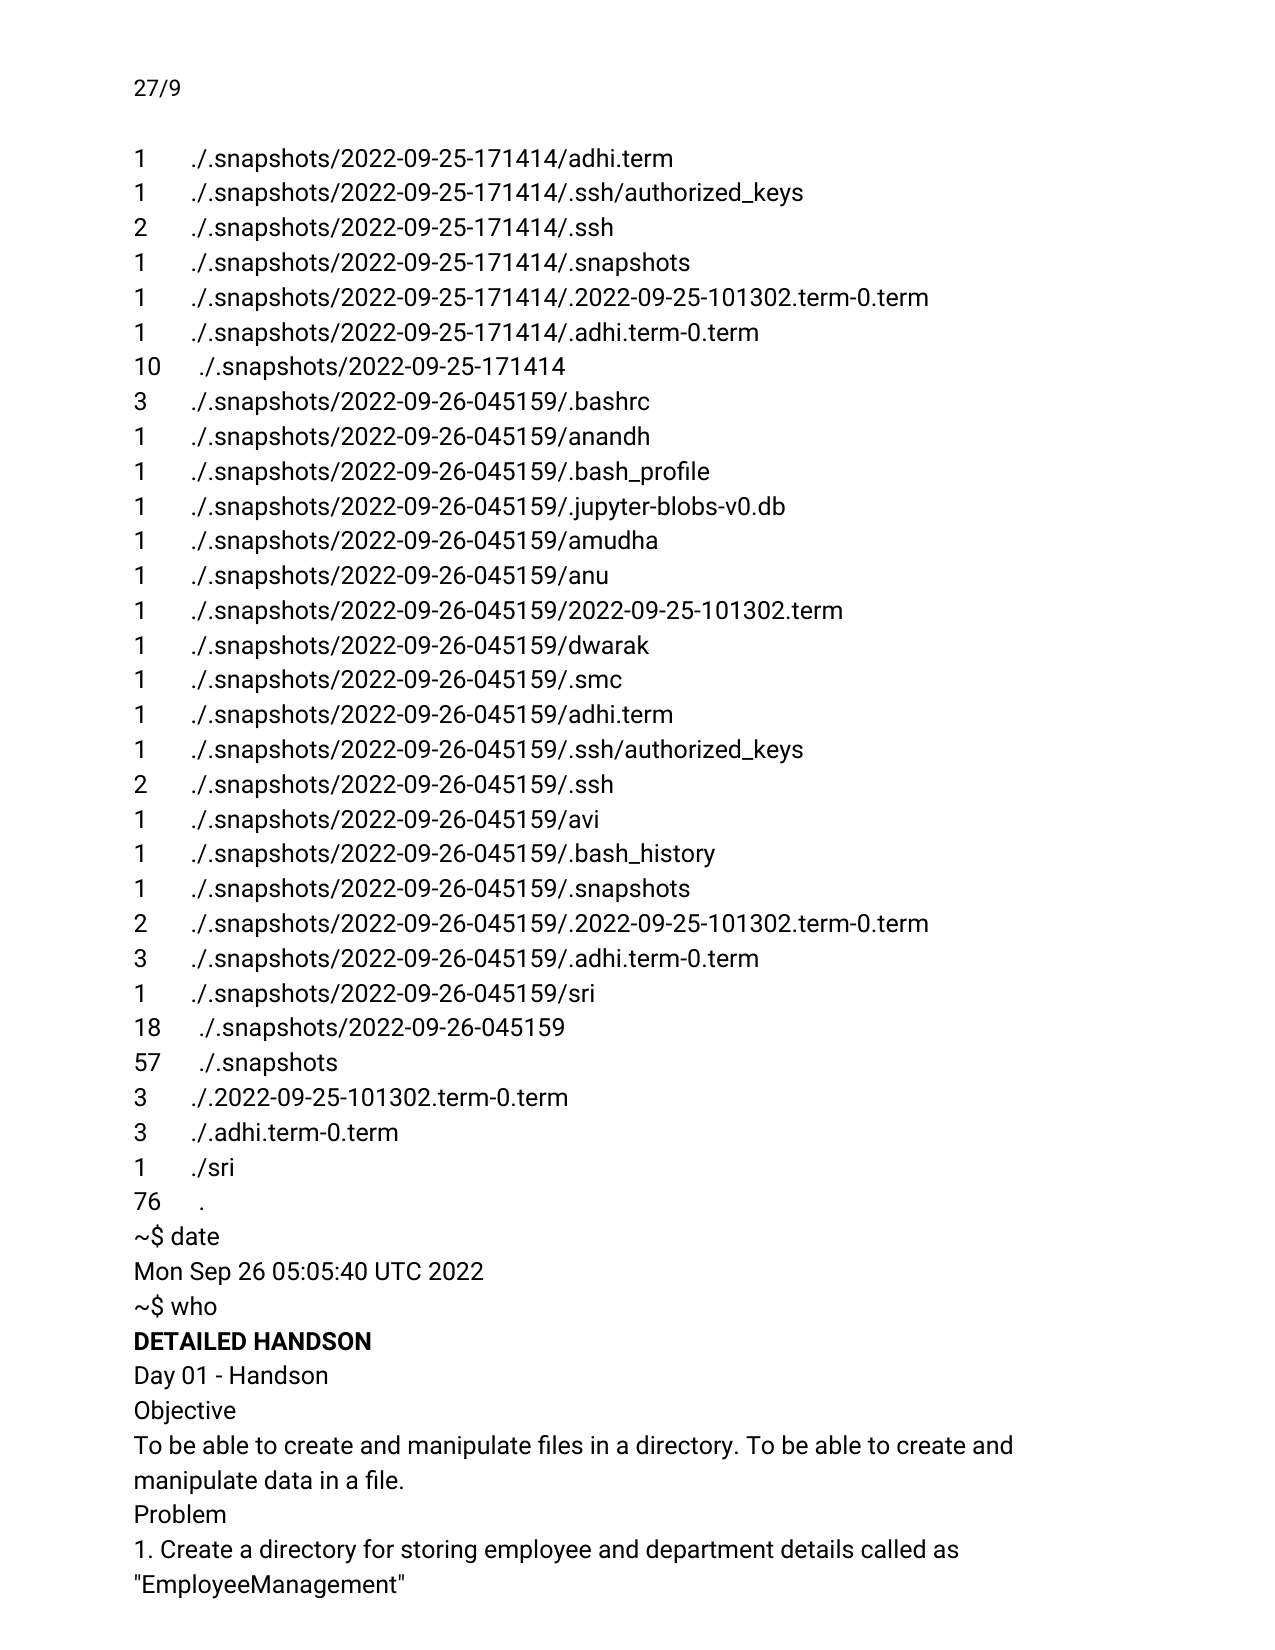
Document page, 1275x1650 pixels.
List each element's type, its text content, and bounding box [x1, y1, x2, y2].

text 3 ./.2022-09-25-101302.term-0.term [133, 1083, 1137, 1112]
text 18 ./.snapshots/2022-09-26-045159 [133, 1013, 1137, 1043]
text 2 ./.snapshots/2022-09-25-171414/.ssh [133, 213, 1137, 243]
text 1 ./.snapshots/2022-09-26-045159/.snapshots [133, 874, 1137, 904]
text ~$ date [133, 1222, 1137, 1252]
text 1 ./.snapshots/2022-09-26-045159/anandh [133, 422, 1137, 451]
text manipulate data in a file. [133, 1466, 1137, 1495]
text 1 ./.snapshots/2022-09-26-045159/.ssh/authorized_keys [133, 735, 1137, 764]
text 1 ./.snapshots/2022-09-26-045159/avi [133, 805, 1137, 834]
text 1 ./.snapshots/2022-09-26-045159/.bash_history [133, 839, 1137, 869]
text 76 . [133, 1187, 1137, 1217]
text 1 ./.snapshots/2022-09-25-171414/.snapshots [133, 248, 1137, 277]
text 3 ./.adhi.term-0.term [133, 1118, 1137, 1147]
text 1. Create a directory for storing employee and department details called as [133, 1535, 1137, 1565]
text "EmployeeManagement" [133, 1570, 1137, 1599]
text Problem [133, 1501, 1137, 1530]
text Day 01 - Handson [133, 1361, 1137, 1391]
text 1 ./.snapshots/2022-09-25-171414/.2022-09-25-101302.term-0.term [133, 283, 1137, 312]
text 1 ./.snapshots/2022-09-26-045159/2022-09-25-101302.term [133, 596, 1137, 625]
text 1 ./.snapshots/2022-09-25-171414/.ssh/authorized_keys [133, 178, 1137, 208]
text 1 ./.snapshots/2022-09-26-045159/amudha [133, 526, 1137, 556]
text 1 ./.snapshots/2022-09-25-171414/.adhi.term-0.term [133, 318, 1137, 347]
text 2 ./.snapshots/2022-09-26-045159/.ssh [133, 770, 1137, 799]
text 1 ./.snapshots/2022-09-26-045159/.jupyter-blobs-v0.db [133, 492, 1137, 521]
text 1 ./.snapshots/2022-09-26-045159/.bash_profile [133, 457, 1137, 486]
text DETAILED HANDSON [133, 1327, 1137, 1356]
text 3 ./.snapshots/2022-09-26-045159/.bashrc [133, 387, 1137, 417]
text 1 ./.snapshots/2022-09-26-045159/anu [133, 561, 1137, 591]
text 1 ./.snapshots/2022-09-26-045159/dwarak [133, 631, 1137, 660]
text 57 ./.snapshots [133, 1048, 1137, 1078]
text Objective [133, 1396, 1137, 1426]
text 3 ./.snapshots/2022-09-26-045159/.adhi.term-0.term [133, 944, 1137, 973]
text ~$ who [133, 1292, 1137, 1321]
text Mon Sep 26 05:05:40 UTC 2022 [133, 1257, 1137, 1286]
text 2 ./.snapshots/2022-09-26-045159/.2022-09-25-101302.term-0.term [133, 909, 1137, 938]
text 1 ./.snapshots/2022-09-26-045159/.smc [133, 666, 1137, 695]
text 1 ./.snapshots/2022-09-26-045159/adhi.term [133, 700, 1137, 730]
text To be able to create and manipulate files in a directory. To be able to create and [133, 1431, 1137, 1460]
text 1 ./.snapshots/2022-09-26-045159/sri [133, 979, 1137, 1008]
text 1 ./sri [133, 1153, 1137, 1182]
text 10 ./.snapshots/2022-09-25-171414 [133, 352, 1137, 382]
text 1 ./.snapshots/2022-09-25-171414/adhi.term [133, 144, 1137, 173]
